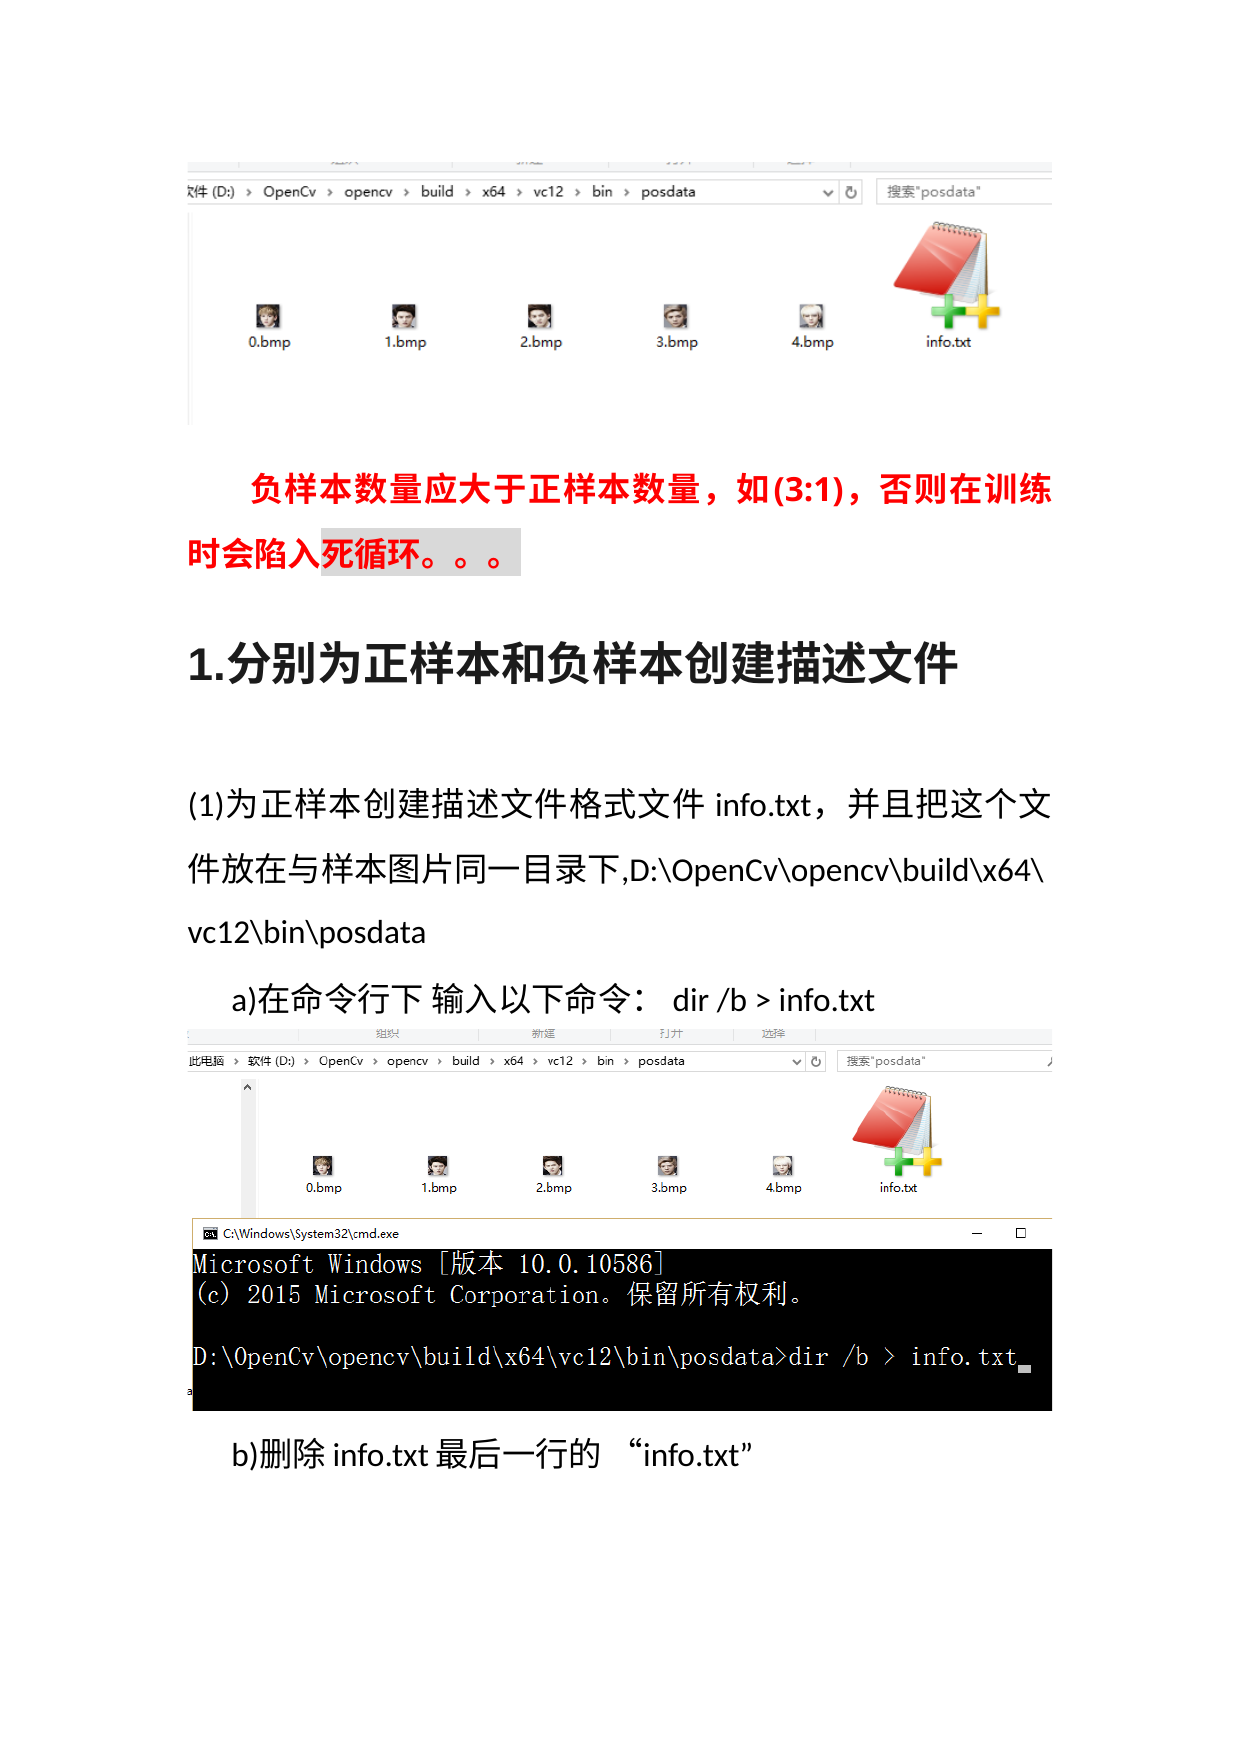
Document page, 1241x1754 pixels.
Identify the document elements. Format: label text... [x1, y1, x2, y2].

text vc12\bin\posdata [187, 899, 1053, 964]
picture [187, 162, 1052, 425]
list 在命令行下 输入以下命令： dir /b > info.txt [231, 964, 1053, 1029]
list (1)为正样本创建描述文件格式文件info.txt，并且把这个文件放在与样本图片同一目录下,D:\OpenCv\opencv\build\x64\ [187, 769, 1053, 899]
picture [187, 1029, 1053, 1411]
subtitle 1.分别为正样本和负样本创建描述文件 [187, 612, 1053, 709]
text b)删除info.txt最后一行的 “info.txt” [187, 1419, 1053, 1484]
text 负样本数量应大于正样本数量，如(3:1)，否则在训练时会陷入死循环。。。 [187, 454, 1053, 584]
